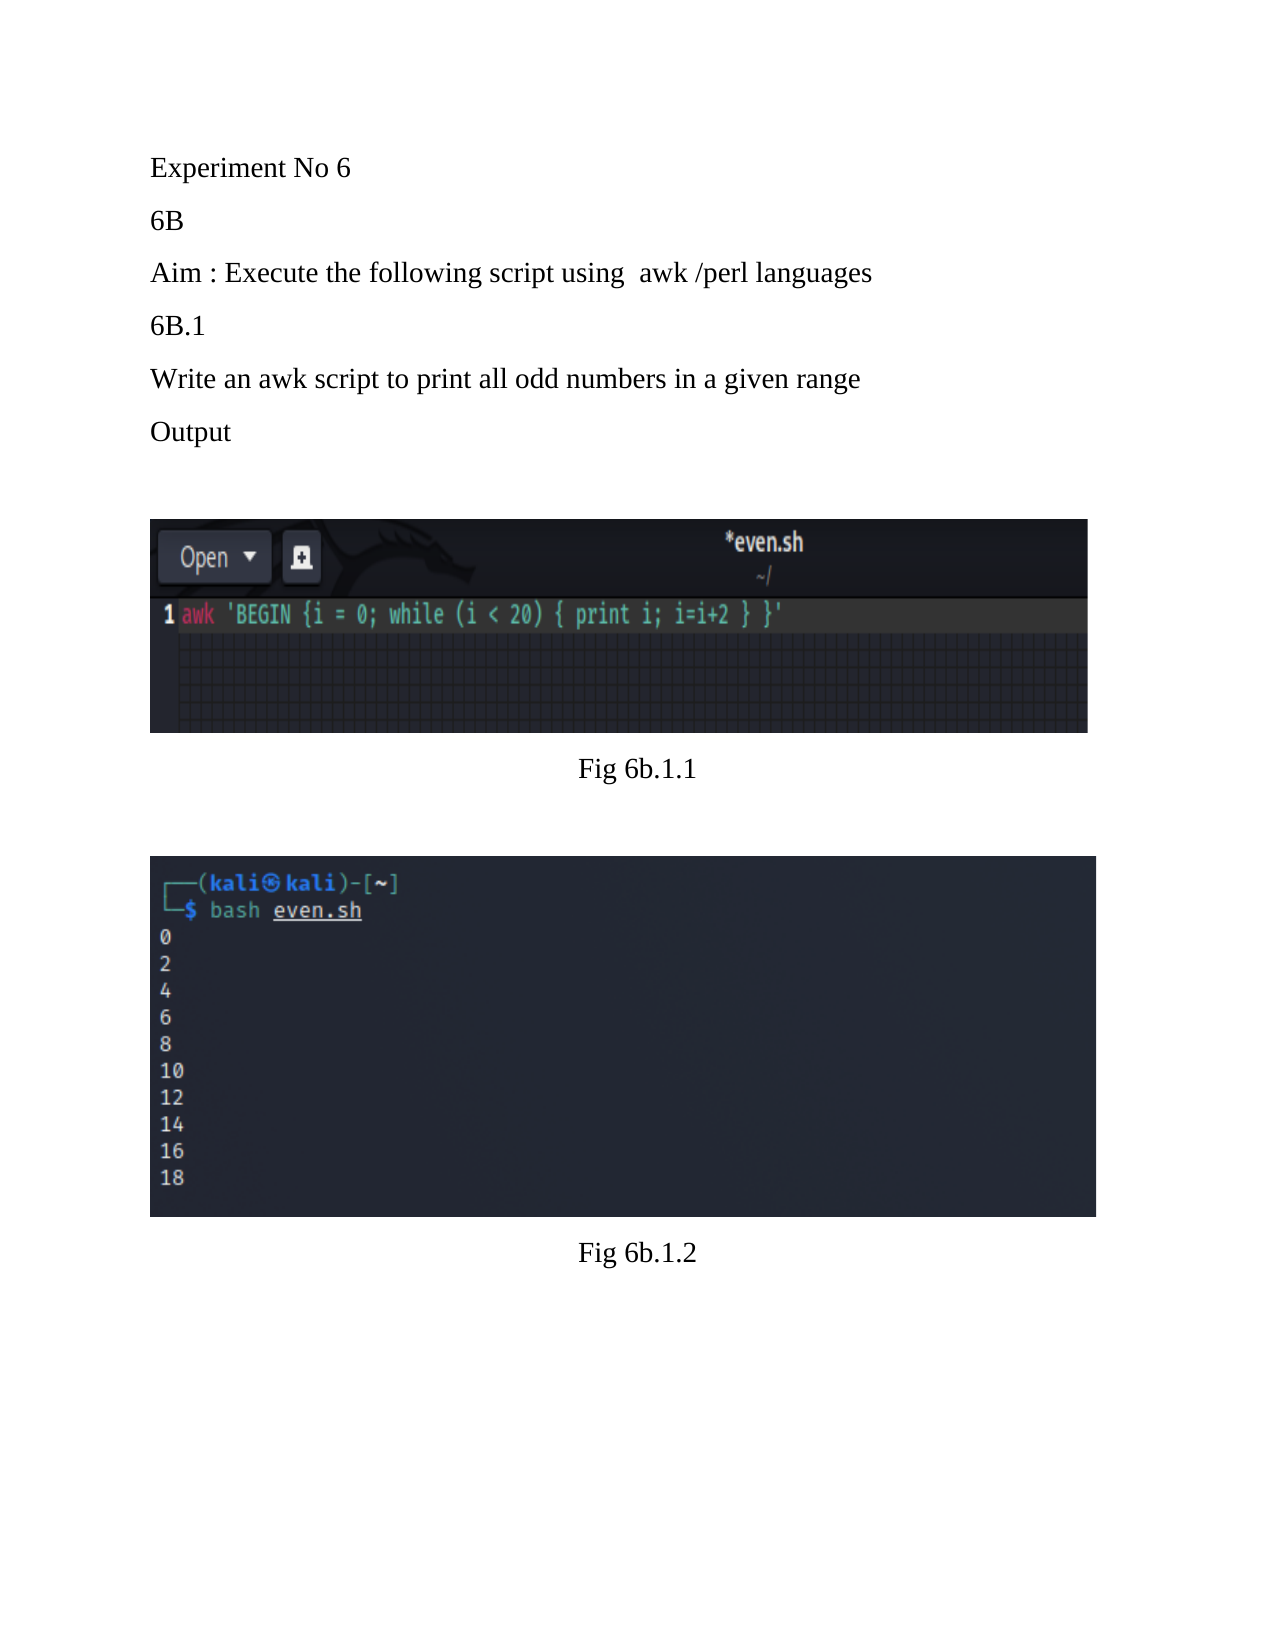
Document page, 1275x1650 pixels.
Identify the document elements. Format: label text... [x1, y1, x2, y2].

text Fig 6b.1.1 [150, 751, 1125, 784]
text 6B.1 [150, 308, 1125, 342]
text Experiment No 6 [150, 150, 1125, 183]
text Aim : Execute the following script using awk /perl languages [150, 256, 1125, 289]
picture [150, 856, 1097, 1217]
text Fig 6b.1.2 [150, 1236, 1125, 1269]
text Write an awk script to print all odd numbers in a given range [150, 361, 1125, 395]
picture [150, 519, 1088, 733]
text Output [150, 414, 1125, 448]
text 6B [150, 203, 1125, 236]
